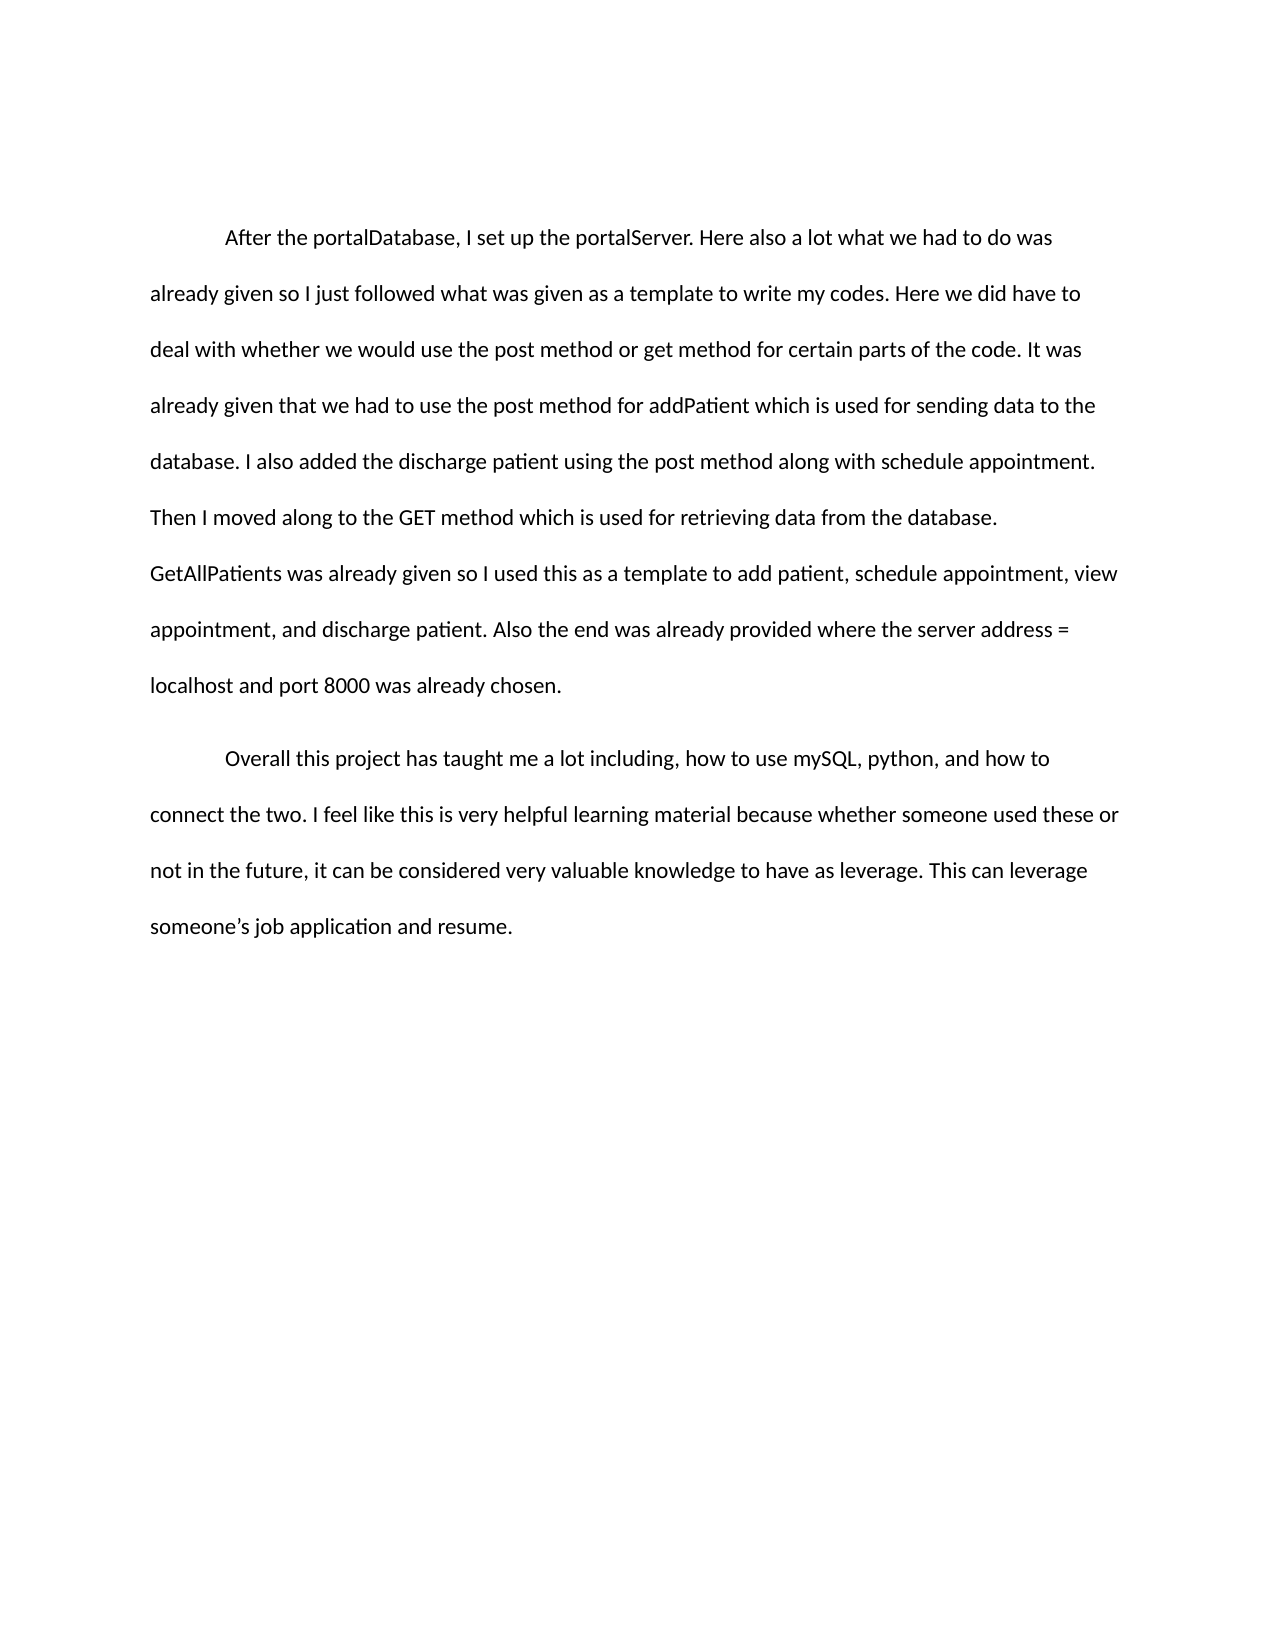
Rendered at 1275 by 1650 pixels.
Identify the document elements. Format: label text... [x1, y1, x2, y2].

text Overall this project has taught me a lot including, how to use mySQL, python, and how to connect the two. I feel like this is very helpful learning material because whether someone used these or not in the future, it can be considered very valuable knowledge to have as leverage. This can leverage someone’s job application and resume. [150, 744, 1125, 940]
text After the portalDatabase, I set up the portalServer. Here also a lot what we had to do was already given so I just followed what was given as a template to write my codes. Here we did have to deal with whether we would use the post method or get method for certain parts of the code. It was already given that we had to use the post method for addPatient which is used for sending data to the database. I also added the discharge patient using the post method along with schedule appointment. Then I moved along to the GET method which is used for retrieving data from the database. GetAllPatients was already given so I used this as a template to add patient, schedule appointment, view appointment, and discharge patient. Also the end was already provided where the server address = localhost and port 8000 was already chosen. [150, 223, 1125, 699]
